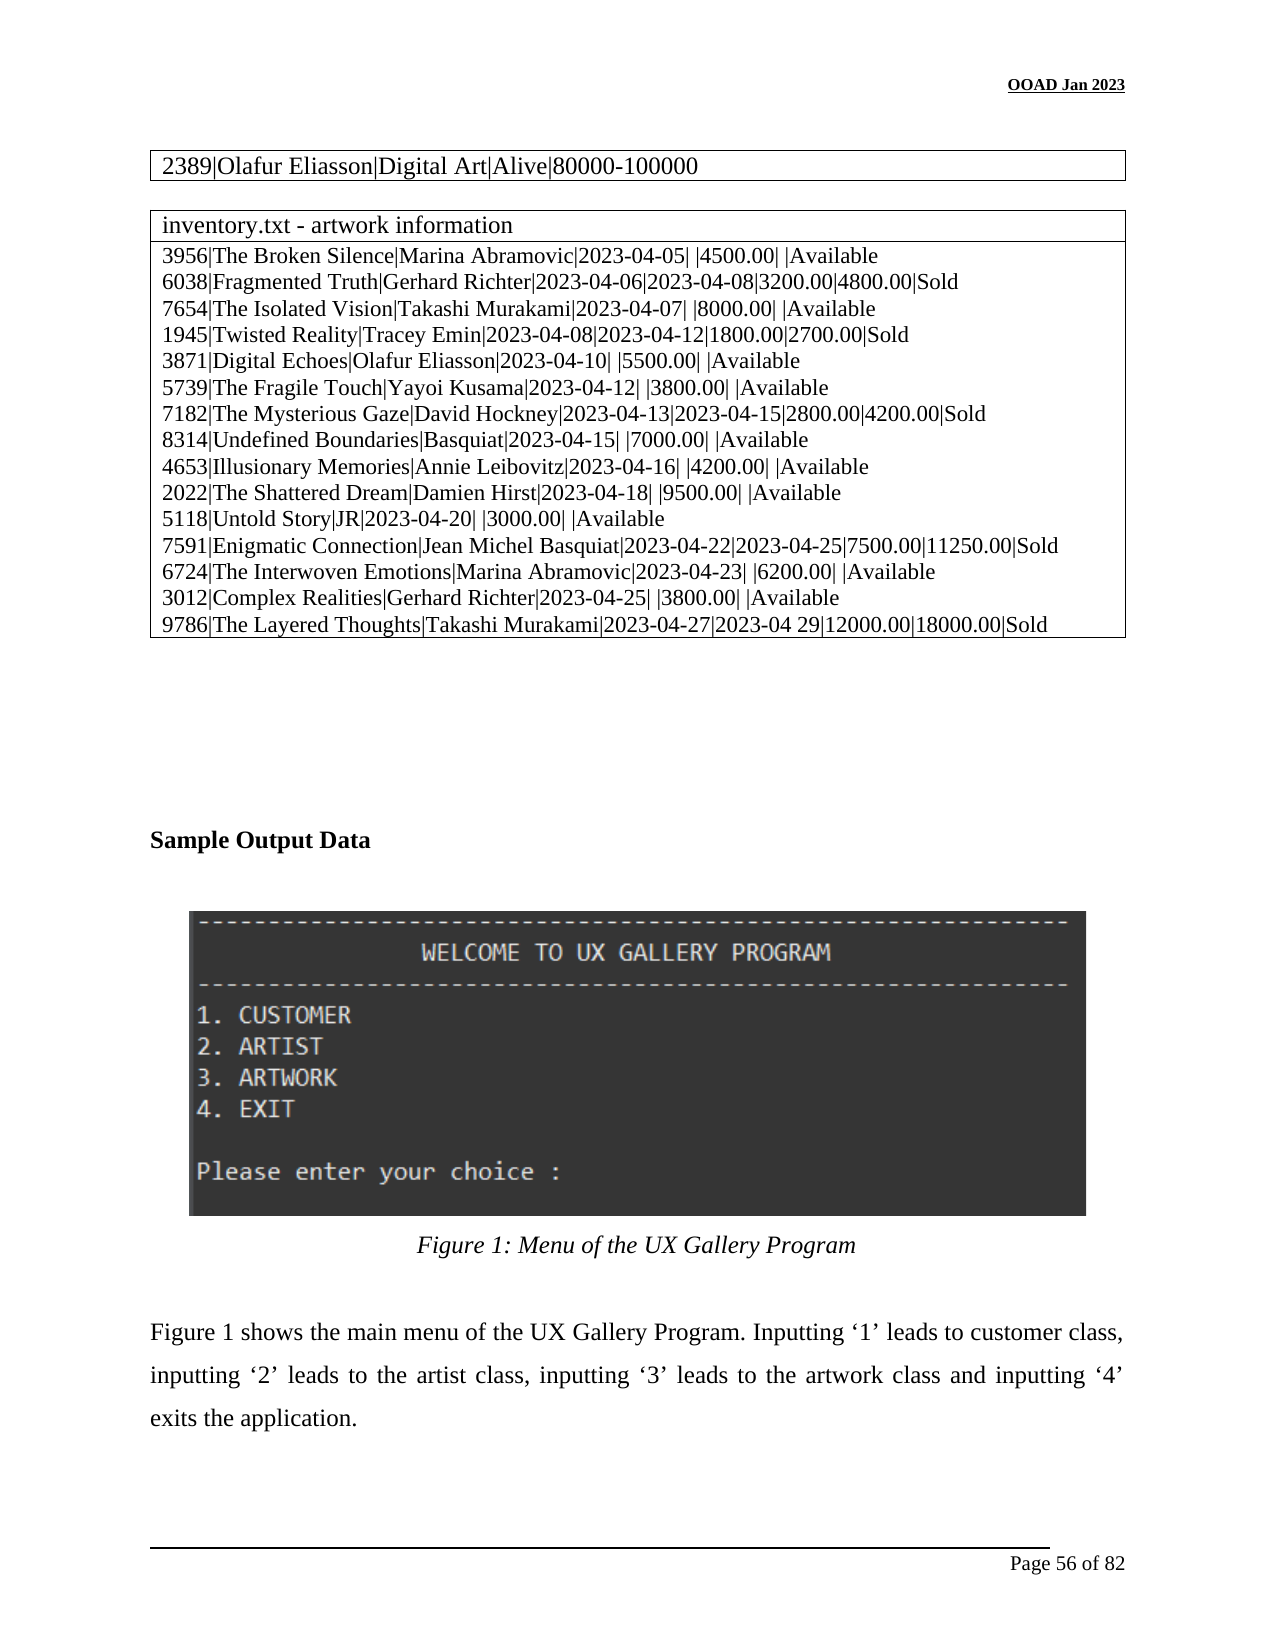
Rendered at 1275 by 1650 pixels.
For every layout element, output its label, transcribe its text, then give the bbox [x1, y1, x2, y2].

table_header inventory.txt - artwork information [151, 211, 1125, 241]
text Figure 1 shows the main menu of the UX Gallery Program. Inputting ‘1’ leads to customer class, inputting ‘2’ leads to the artist class, inputting ‘3’ leads to the artwork class and inputting ‘4’ exits the application. [150, 1317, 1125, 1432]
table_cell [151, 151, 1125, 180]
text Sample Output Data [150, 825, 1125, 854]
text Figure 1: Menu of the UX Gallery Program [150, 1230, 1125, 1259]
picture [189, 911, 1087, 1216]
table_cell 3956|The Broken Silence|Marina Abramovic|2023-04-05| |4500.00| |Available 6038|Fragmented Truth|Gerhard Richter|2023-04-06|2023-04-08|3200.00|4800.00|Sold 7654|The Isolated Vision|Takashi Murakami|2023-04-07| |8000.00| |Available 1945|Twisted Reality|Tracey Emin|2023-04-08|2023-04-12|1800.00|2700.00|Sold 3871|Digital Echoes|Olafur Eliasson|2023-04-10| |5500.00| |Available 5739|The Fragile Touch|Yayoi Kusama|2023-04-12| |3800.00| |Available 7182|The Mysterious Gaze|David Hockney|2023-04-13|2023-04-15|2800.00|4200.00|Sold 8314|Undefined Boundaries|Basquiat|2023-04-15| |7000.00| |Available 4653|Illusionary Memories|Annie Leibovitz|2023-04-16| |4200.00| |Available 2022|The Shattered Dream|Damien Hirst|2023-04-18| |9500.00| |Available 5118|Untold Story|JR|2023-04-20| |3000.00| |Available 7591|Enigmatic Connection|Jean Michel Basquiat|2023-04-22|2023-04-25|7500.00|11250.00|Sold 6724|The Interwoven Emotions|Marina Abramovic|2023-04-23| |6200.00| |Available 3012|Complex Realities|Gerhard Richter|2023-04-25| |3800.00| |Available 9786|The Layered Thoughts|Takashi Murakami|2023-04-27|2023-04 29|12000.00|18000.00|Sold [151, 242, 1125, 637]
